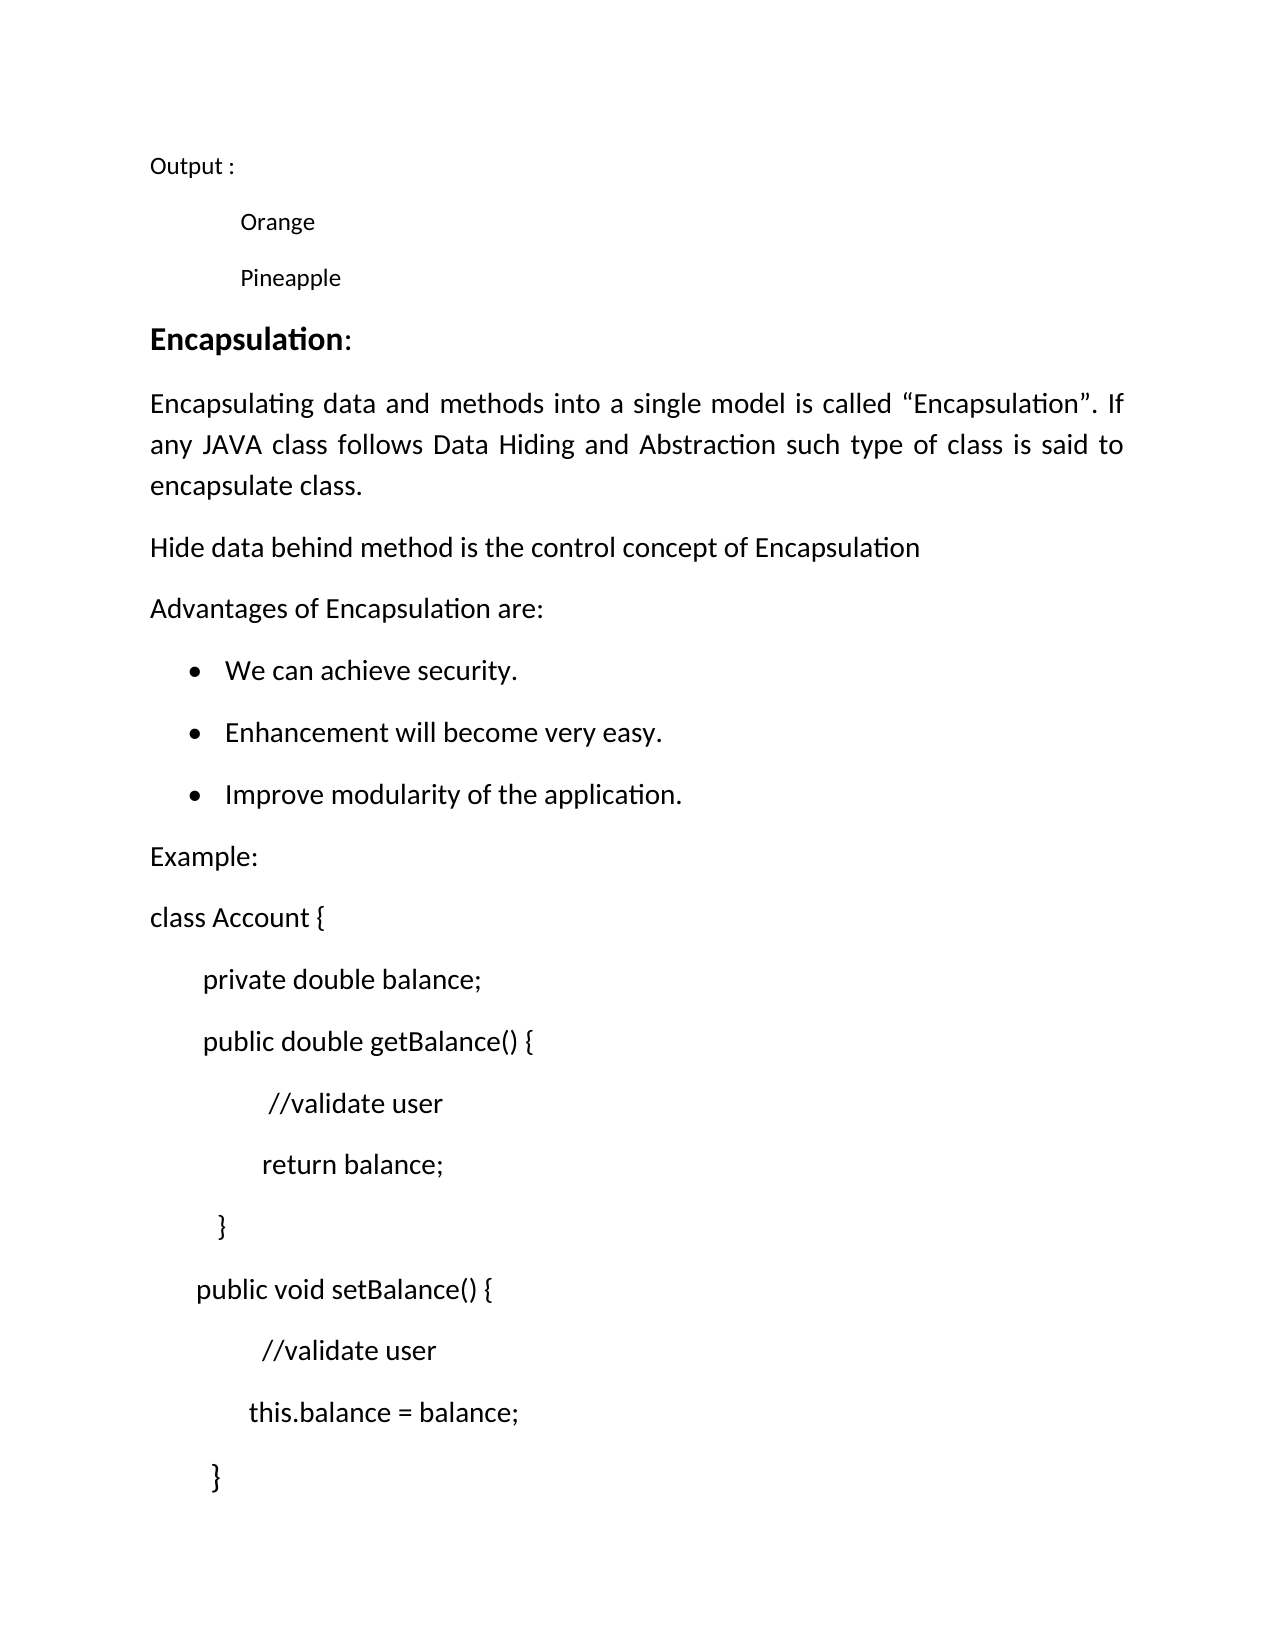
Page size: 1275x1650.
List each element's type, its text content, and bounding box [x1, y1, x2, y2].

text private double balance; [150, 961, 1125, 997]
text Example: [150, 838, 1125, 873]
text Output : [150, 150, 1125, 181]
text Encapsulating data and methods into a single model is called “Encapsulation”. If any JAVA class follows Data Hiding and Abstraction such type of class is said to encapsulate class. [150, 385, 1125, 503]
list Enhancement will become very easy. [187, 714, 1125, 750]
text this.balance = balance; [150, 1394, 1125, 1430]
list Improve modularity of the application. [187, 776, 1125, 811]
text public void setBalance() { [150, 1271, 1125, 1306]
text public double getBalance() { [150, 1023, 1125, 1058]
text Orange [150, 206, 1125, 236]
text } [150, 1456, 1125, 1497]
list We can achieve security. [187, 652, 1125, 688]
text Advantages of Encapsulation are: [150, 591, 1125, 626]
text Pineapple [150, 262, 1125, 292]
text return balance; [150, 1146, 1125, 1182]
text Encapsulation: [150, 317, 1125, 358]
text Hide data behind method is the control concept of Encapsulation [150, 529, 1125, 564]
text //validate user [150, 1085, 1125, 1120]
text //validate user [150, 1332, 1125, 1368]
text } [150, 1208, 1125, 1244]
text class Account { [150, 899, 1125, 935]
